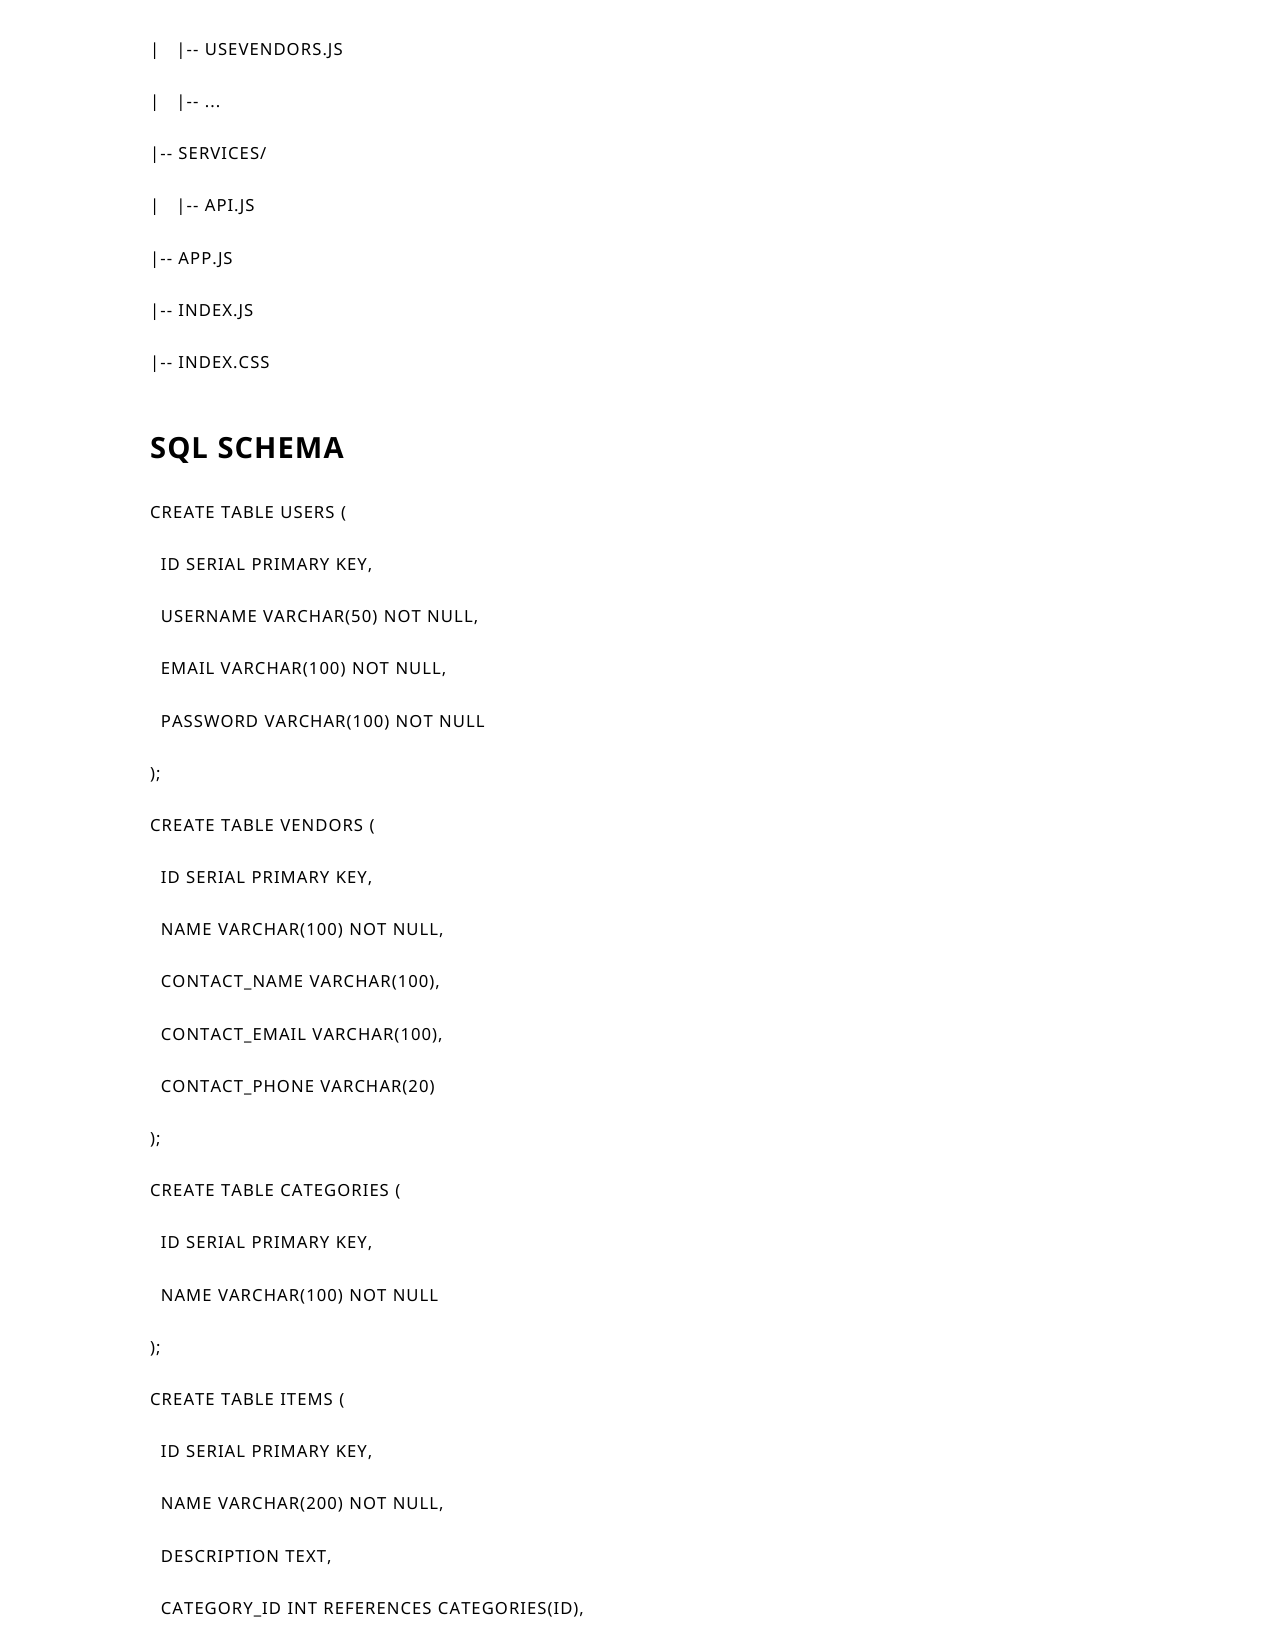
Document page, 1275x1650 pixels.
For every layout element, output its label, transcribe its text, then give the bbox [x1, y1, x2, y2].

subtitle username VARCHAR(50) NOT NULL, [150, 605, 1125, 627]
subtitle id SERIAL PRIMARY KEY, [150, 1440, 1125, 1462]
subtitle id SERIAL PRIMARY KEY, [150, 1231, 1125, 1254]
subtitle |-- index.css [150, 351, 1125, 373]
subtitle email VARCHAR(100) NOT NULL, [150, 657, 1125, 680]
subtitle contact_phone VARCHAR(20) [150, 1074, 1125, 1097]
subtitle CREATE TABLE users ( [150, 500, 1125, 523]
subtitle contact_name VARCHAR(100), [150, 970, 1125, 993]
subtitle contact_email VARCHAR(100), [150, 1022, 1125, 1045]
subtitle password VARCHAR(100) NOT NULL [150, 709, 1125, 732]
subtitle | |-- ... [150, 90, 1125, 112]
subtitle ); [150, 761, 1125, 784]
subtitle ); [150, 1127, 1125, 1149]
subtitle description TEXT, [150, 1544, 1125, 1567]
subtitle id SERIAL PRIMARY KEY, [150, 553, 1125, 575]
subtitle CREATE TABLE categories ( [150, 1179, 1125, 1202]
subtitle CREATE TABLE items ( [150, 1388, 1125, 1410]
subtitle name VARCHAR(100) NOT NULL [150, 1283, 1125, 1306]
subtitle | |-- useVendors.js [150, 37, 1125, 60]
subtitle |-- index.js [150, 298, 1125, 321]
subtitle ); [150, 1335, 1125, 1358]
subtitle CREATE TABLE vendors ( [150, 813, 1125, 836]
subtitle name VARCHAR(100) NOT NULL, [150, 918, 1125, 941]
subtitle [150, 1596, 1125, 1619]
subtitle | |-- api.js [150, 194, 1125, 217]
subtitle |-- App.js [150, 246, 1125, 269]
subtitle id SERIAL PRIMARY KEY, [150, 866, 1125, 888]
subtitle SQL Schema [150, 428, 1125, 467]
subtitle name VARCHAR(200) NOT NULL, [150, 1492, 1125, 1515]
subtitle |-- services/ [150, 142, 1125, 164]
